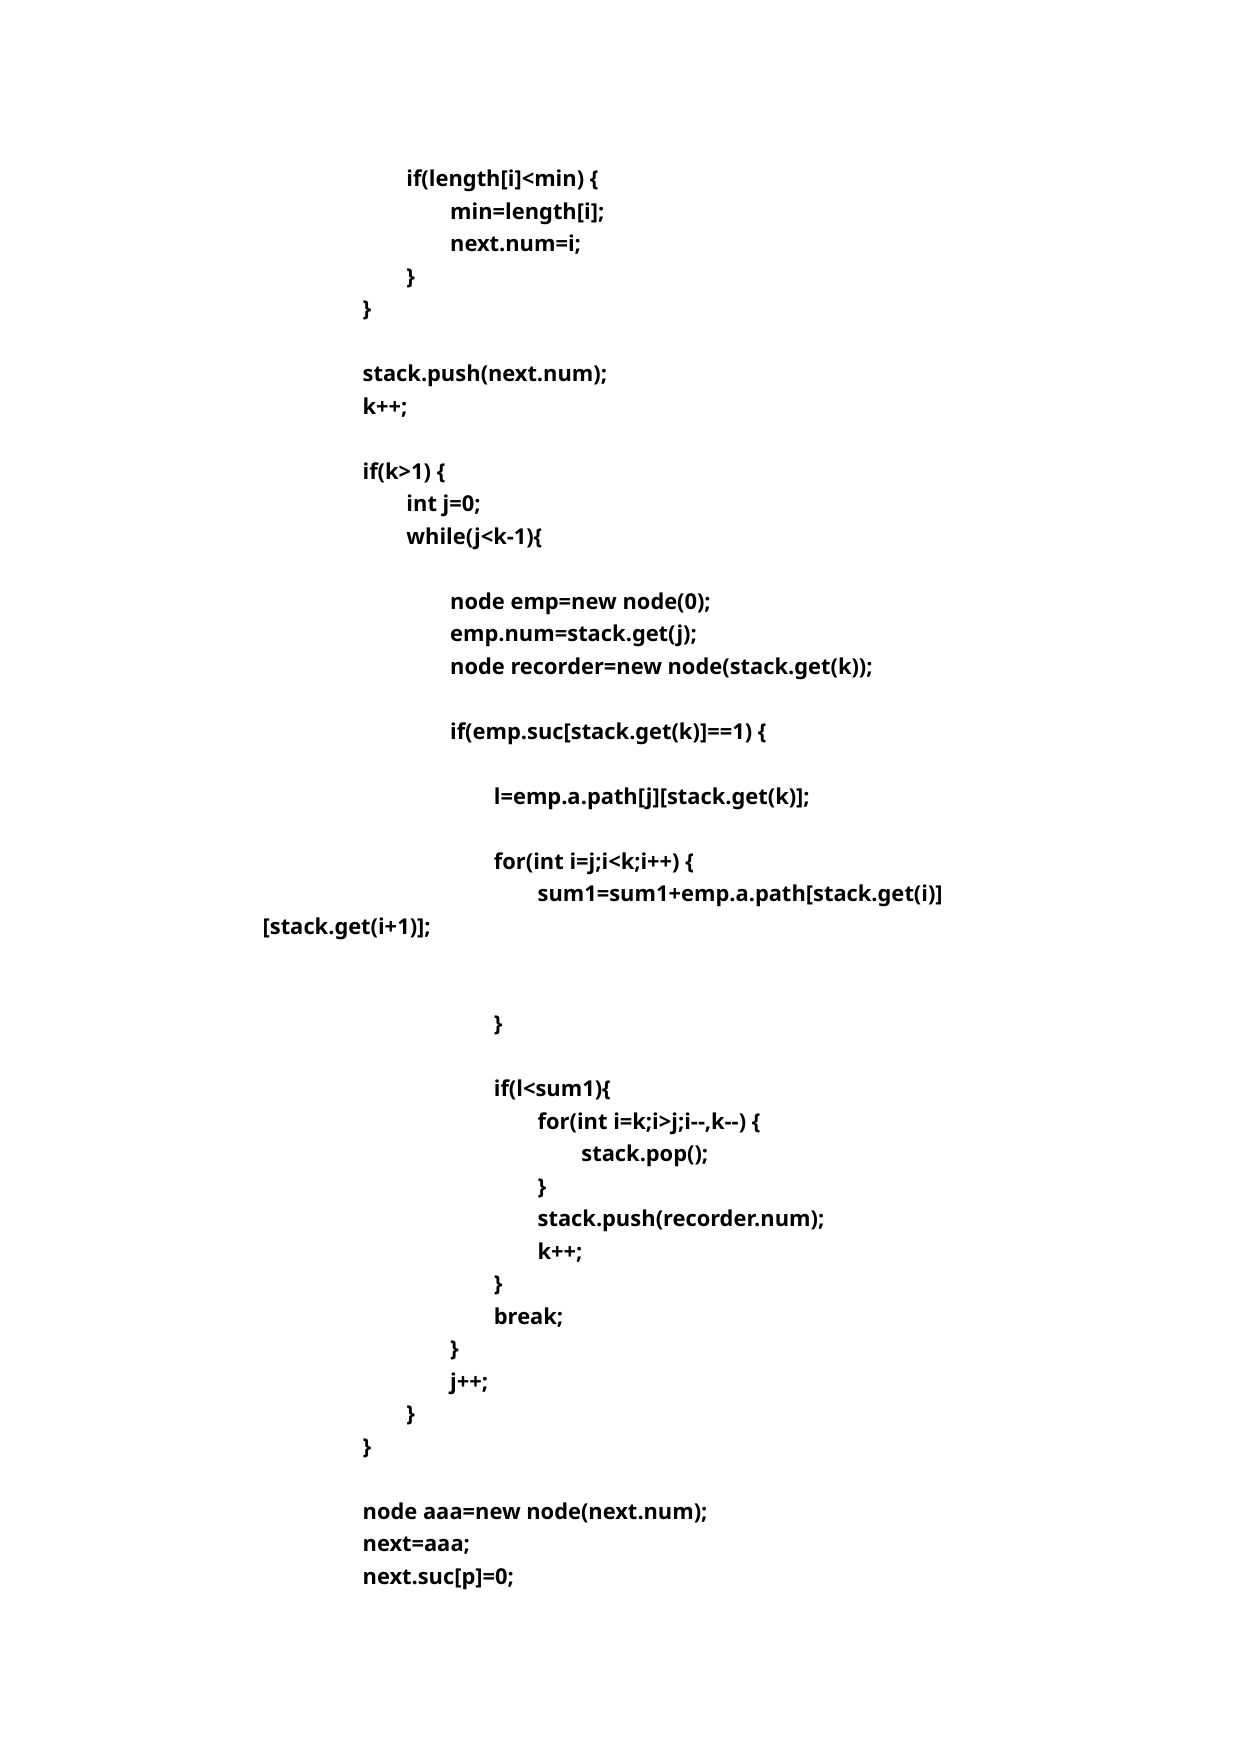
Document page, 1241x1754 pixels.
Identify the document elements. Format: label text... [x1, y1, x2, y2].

text } [262, 1267, 1053, 1299]
text j++; [262, 1364, 1053, 1397]
text node aaa=new node(next.num); [262, 1494, 1053, 1527]
text k++; [262, 1234, 1053, 1267]
text break; [262, 1299, 1053, 1332]
text k++; [262, 389, 1053, 422]
text stack.pop(); [262, 1137, 1053, 1169]
text next.num=i; [262, 227, 1053, 259]
text } [262, 1007, 1053, 1039]
text sum1=sum1+emp.a.path[stack.get(i)][stack.get(i+1)]; [262, 877, 1053, 942]
text if(k>1) { [262, 454, 1053, 487]
text } [262, 292, 1053, 324]
text l=emp.a.path[j][stack.get(k)]; [262, 779, 1053, 812]
text } [262, 1332, 1053, 1364]
text next.suc[p]=0; [262, 1559, 1053, 1592]
text } [262, 259, 1053, 292]
text if(l<sum1){ [262, 1072, 1053, 1104]
text emp.num=stack.get(j); [262, 617, 1053, 649]
text for(int i=k;i>j;i--,k--) { [262, 1104, 1053, 1137]
text min=length[i]; [262, 194, 1053, 227]
text stack.push(next.num); [262, 357, 1053, 389]
text node emp=new node(0); [262, 584, 1053, 617]
text stack.push(recorder.num); [262, 1202, 1053, 1234]
text if(emp.suc[stack.get(k)]==1) { [262, 714, 1053, 747]
text } [262, 1429, 1053, 1462]
text } [262, 1169, 1053, 1202]
text while(j<k-1){ [262, 519, 1053, 552]
text if(length[i]<min) { [262, 162, 1053, 194]
text int j=0; [262, 487, 1053, 519]
text node recorder=new node(stack.get(k)); [262, 649, 1053, 682]
text } [262, 1397, 1053, 1429]
text for(int i=j;i<k;i++) { [262, 844, 1053, 877]
text next=aaa; [262, 1527, 1053, 1559]
